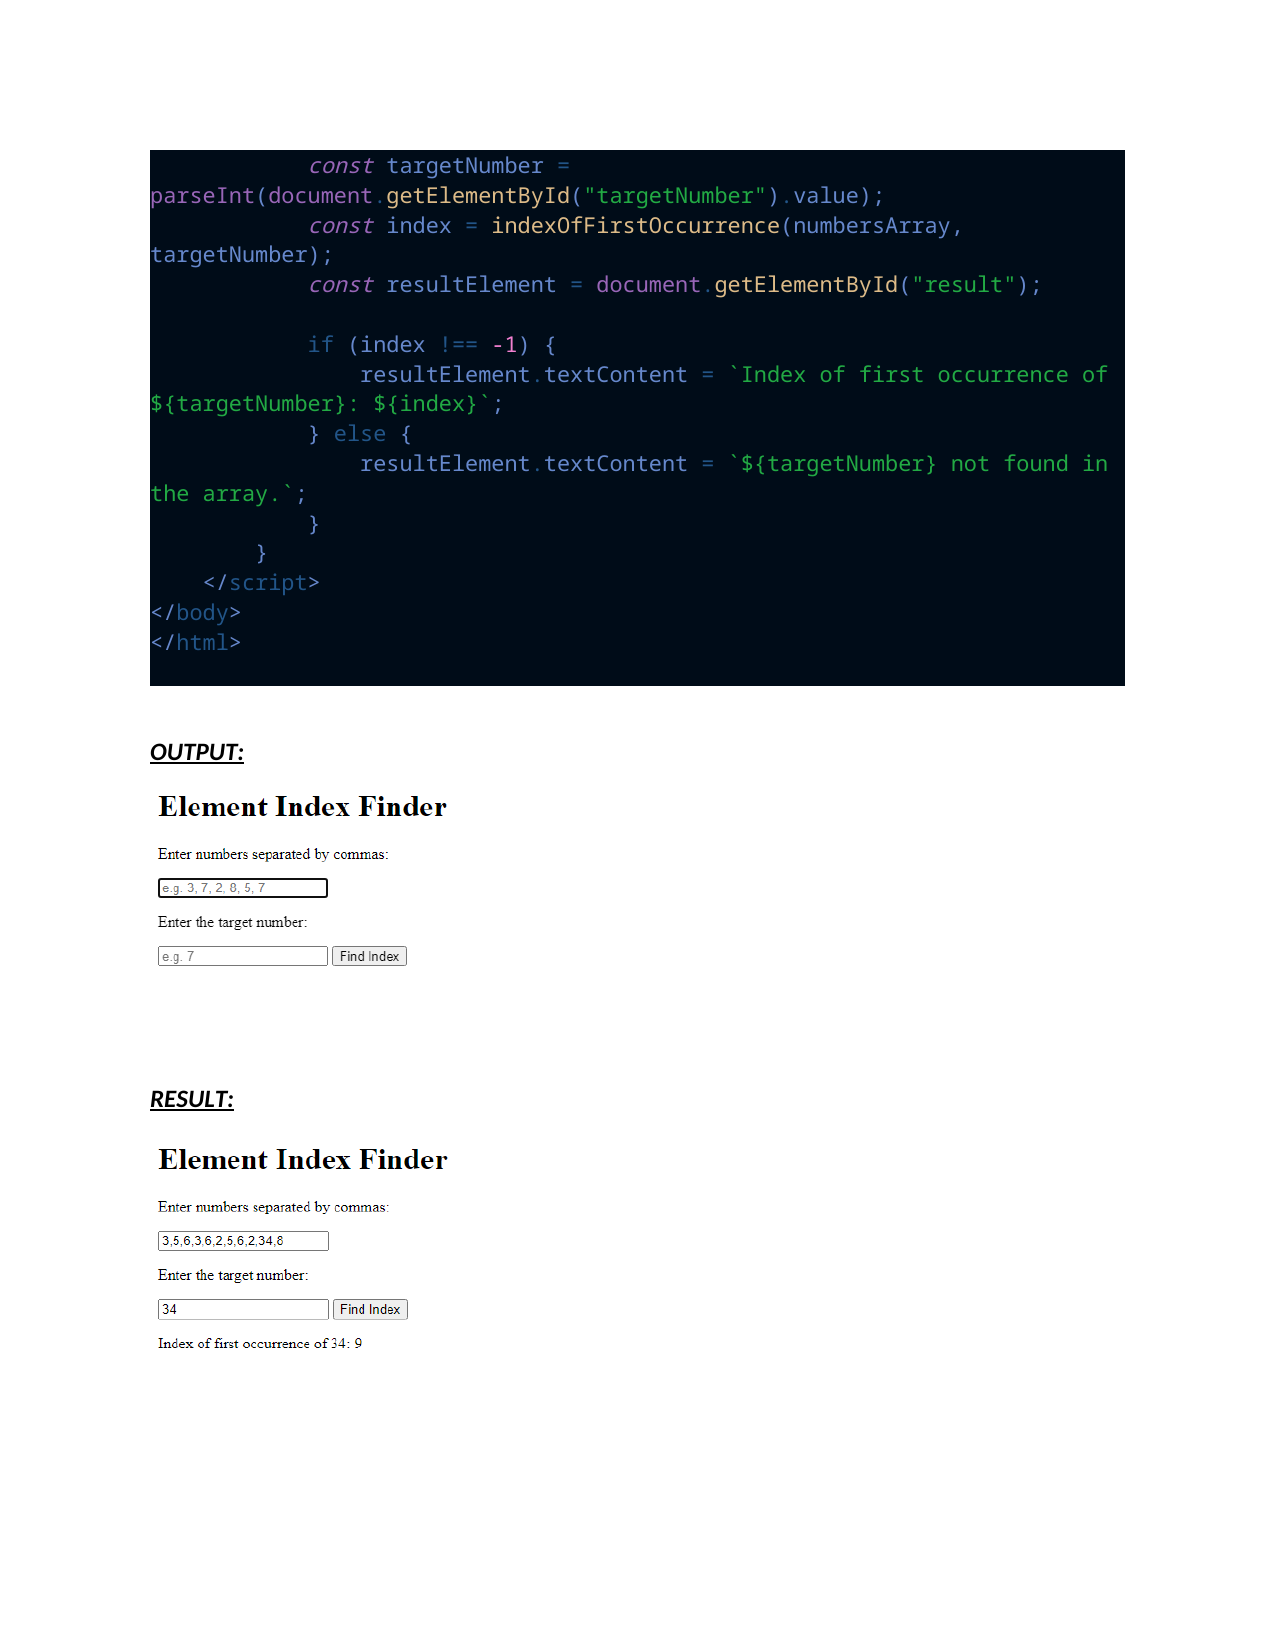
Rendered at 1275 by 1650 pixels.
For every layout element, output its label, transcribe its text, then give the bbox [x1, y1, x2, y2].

text const resultElement = document.getElementById("result"); [150, 269, 1125, 299]
text resultElement.textContent = `${targetNumber} not found in the array.`; [150, 448, 1125, 507]
text OUTPUT: [150, 736, 1125, 766]
text } [150, 537, 1125, 567]
text </body> [150, 597, 1125, 627]
text } else { [150, 418, 1125, 448]
text const index = indexOfFirstOccurrence(numbersArray, targetNumber); [150, 209, 1125, 269]
text if (index !== -1) { [150, 329, 1125, 358]
picture [150, 784, 1125, 1083]
picture [150, 1131, 1129, 1508]
text RESULT: [150, 1083, 1125, 1113]
text resultElement.textContent = `Index of first occurrence of ${targetNumber}: ${index}`; [150, 358, 1125, 418]
text </html> [150, 627, 1125, 656]
text } [150, 507, 1125, 537]
text const targetNumber = parseInt(document.getElementById("targetNumber").value); [150, 150, 1125, 209]
text </script> [150, 567, 1125, 597]
